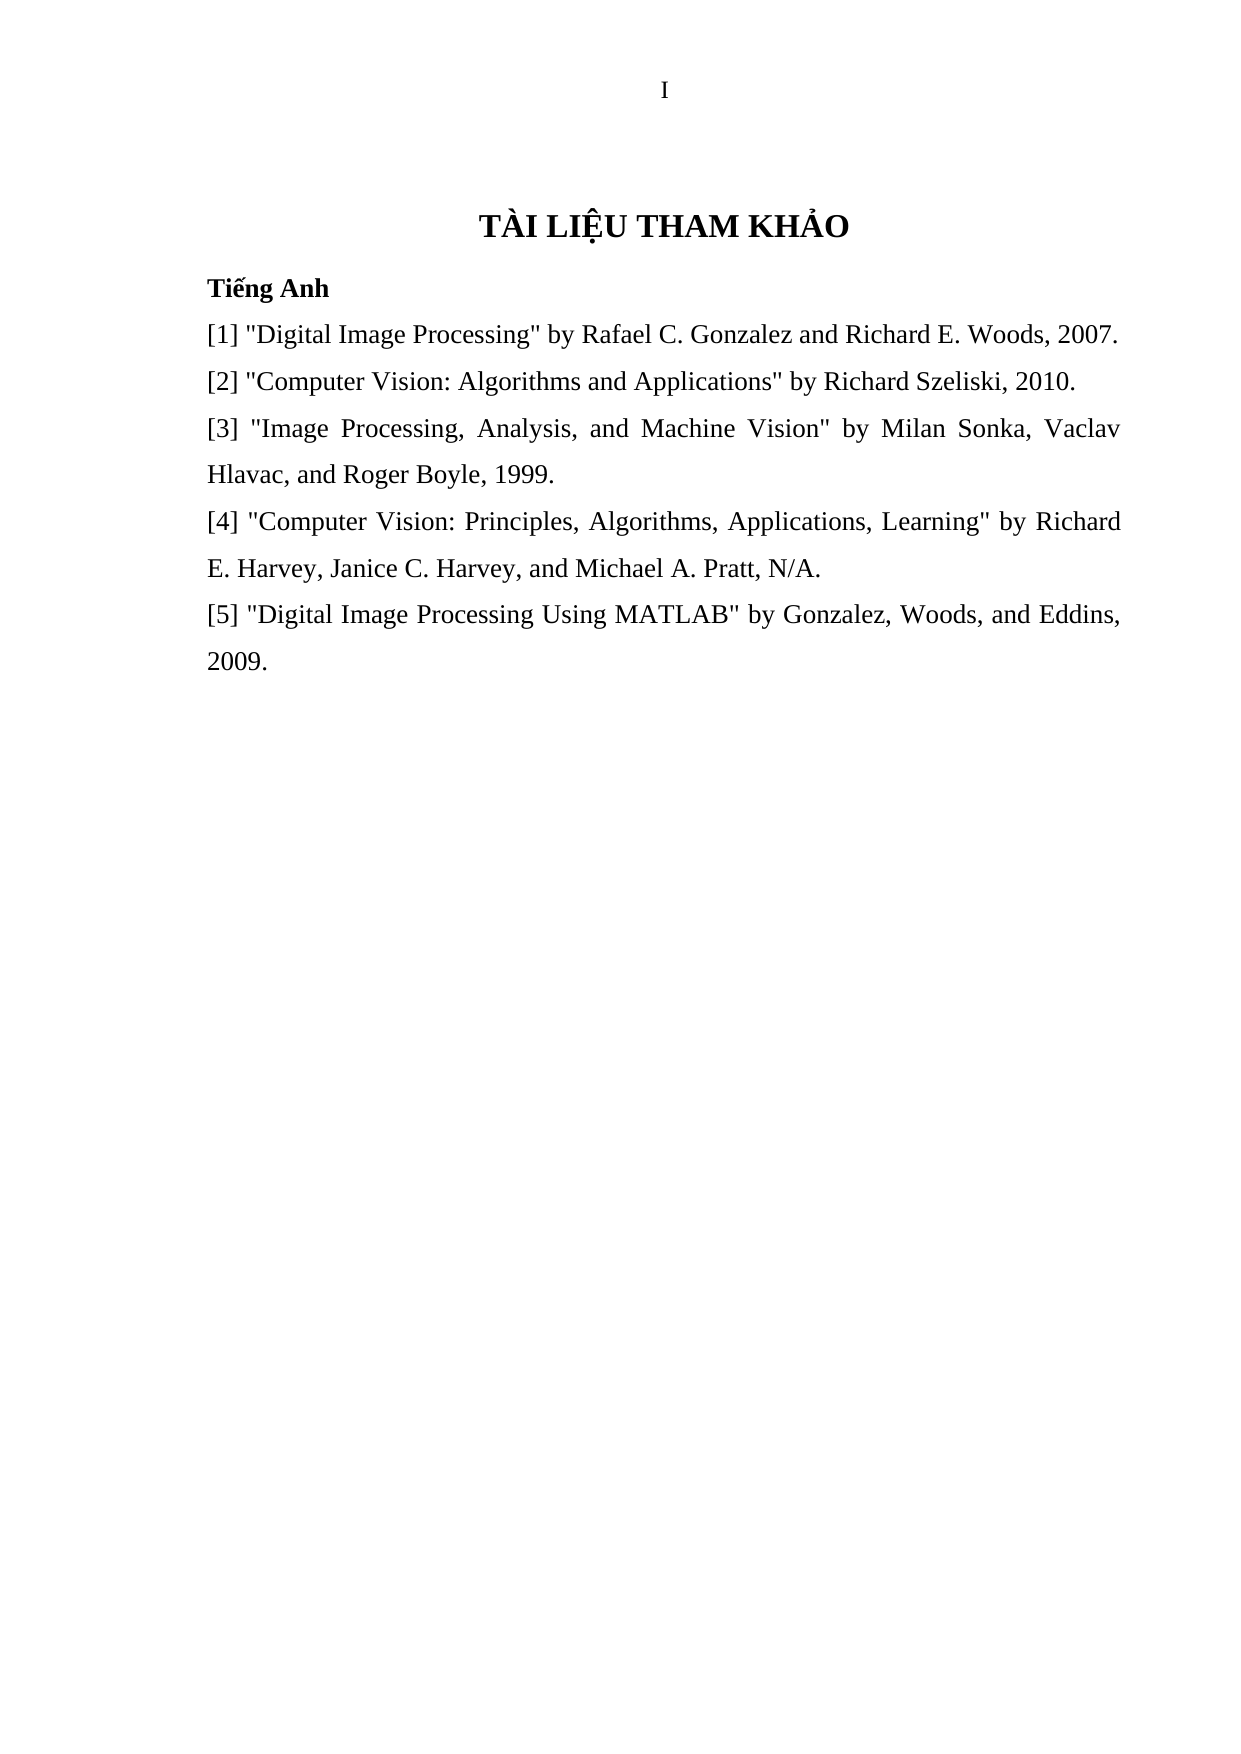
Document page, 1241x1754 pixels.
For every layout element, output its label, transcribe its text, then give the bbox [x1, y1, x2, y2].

text [2] "Computer Vision: Algorithms and Applications" by Richard Szeliski, 2010. [207, 365, 1122, 396]
text [1] "Digital Image Processing" by Rafael C. Gonzalez and Richard E. Woods, 2007. [207, 318, 1122, 349]
text Tiếng Anh [207, 272, 1122, 303]
text [4] "Computer Vision: Principles, Algorithms, Applications, Learning" by Richard E. Harvey, Janice C. Harvey, and Michael A. Pratt, N/A. [207, 505, 1122, 583]
text [3] "Image Processing, Analysis, and Machine Vision" by Milan Sonka, Vaclav Hlavac, and Roger Boyle, 1999. [207, 412, 1122, 489]
text [5] "Digital Image Processing Using MATLAB" by Gonzalez, Woods, and Eddins, 2009. [207, 598, 1122, 676]
text TÀI LIỆU THAM KHẢO [207, 207, 1122, 245]
